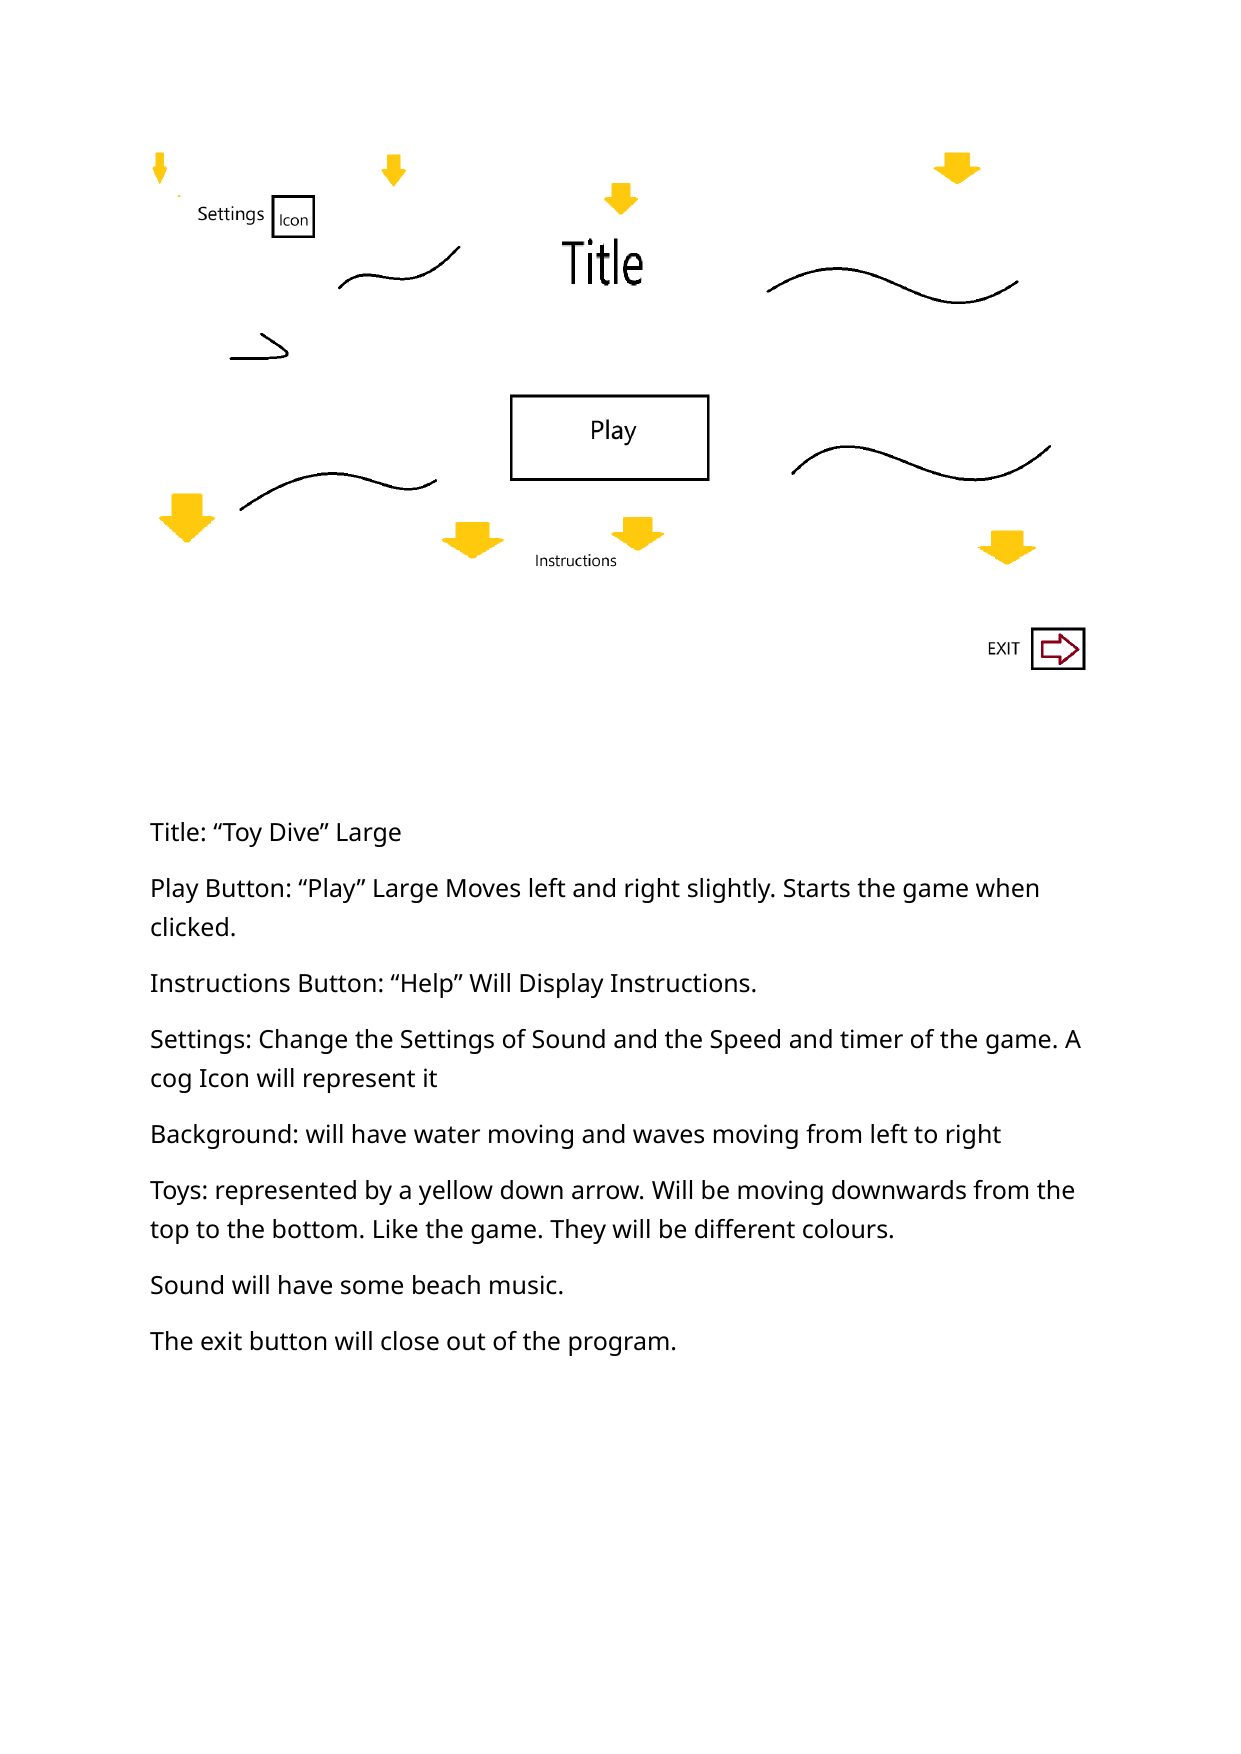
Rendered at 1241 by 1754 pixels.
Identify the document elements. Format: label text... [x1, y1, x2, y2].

text Toys: represented by a yellow down arrow. Will be moving downwards from the top to the bottom. Like the game. They will be different colours. [150, 1173, 1090, 1246]
picture [150, 150, 1090, 738]
text Sound will have some beach music. [150, 1268, 1090, 1302]
text Instructions Button: “Help” Will Display Instructions. [150, 966, 1090, 1000]
text Play Button: “Play” Large Moves left and right slightly. Starts the game when clicked. [150, 871, 1090, 944]
text Background: will have water moving and waves moving from left to right [150, 1117, 1090, 1151]
text Title: “Toy Dive” Large [150, 815, 1090, 849]
text The exit button will close out of the program. [150, 1323, 1090, 1357]
text Settings: Change the Settings of Sound and the Speed and timer of the game. A cog Icon will represent it [150, 1022, 1090, 1095]
